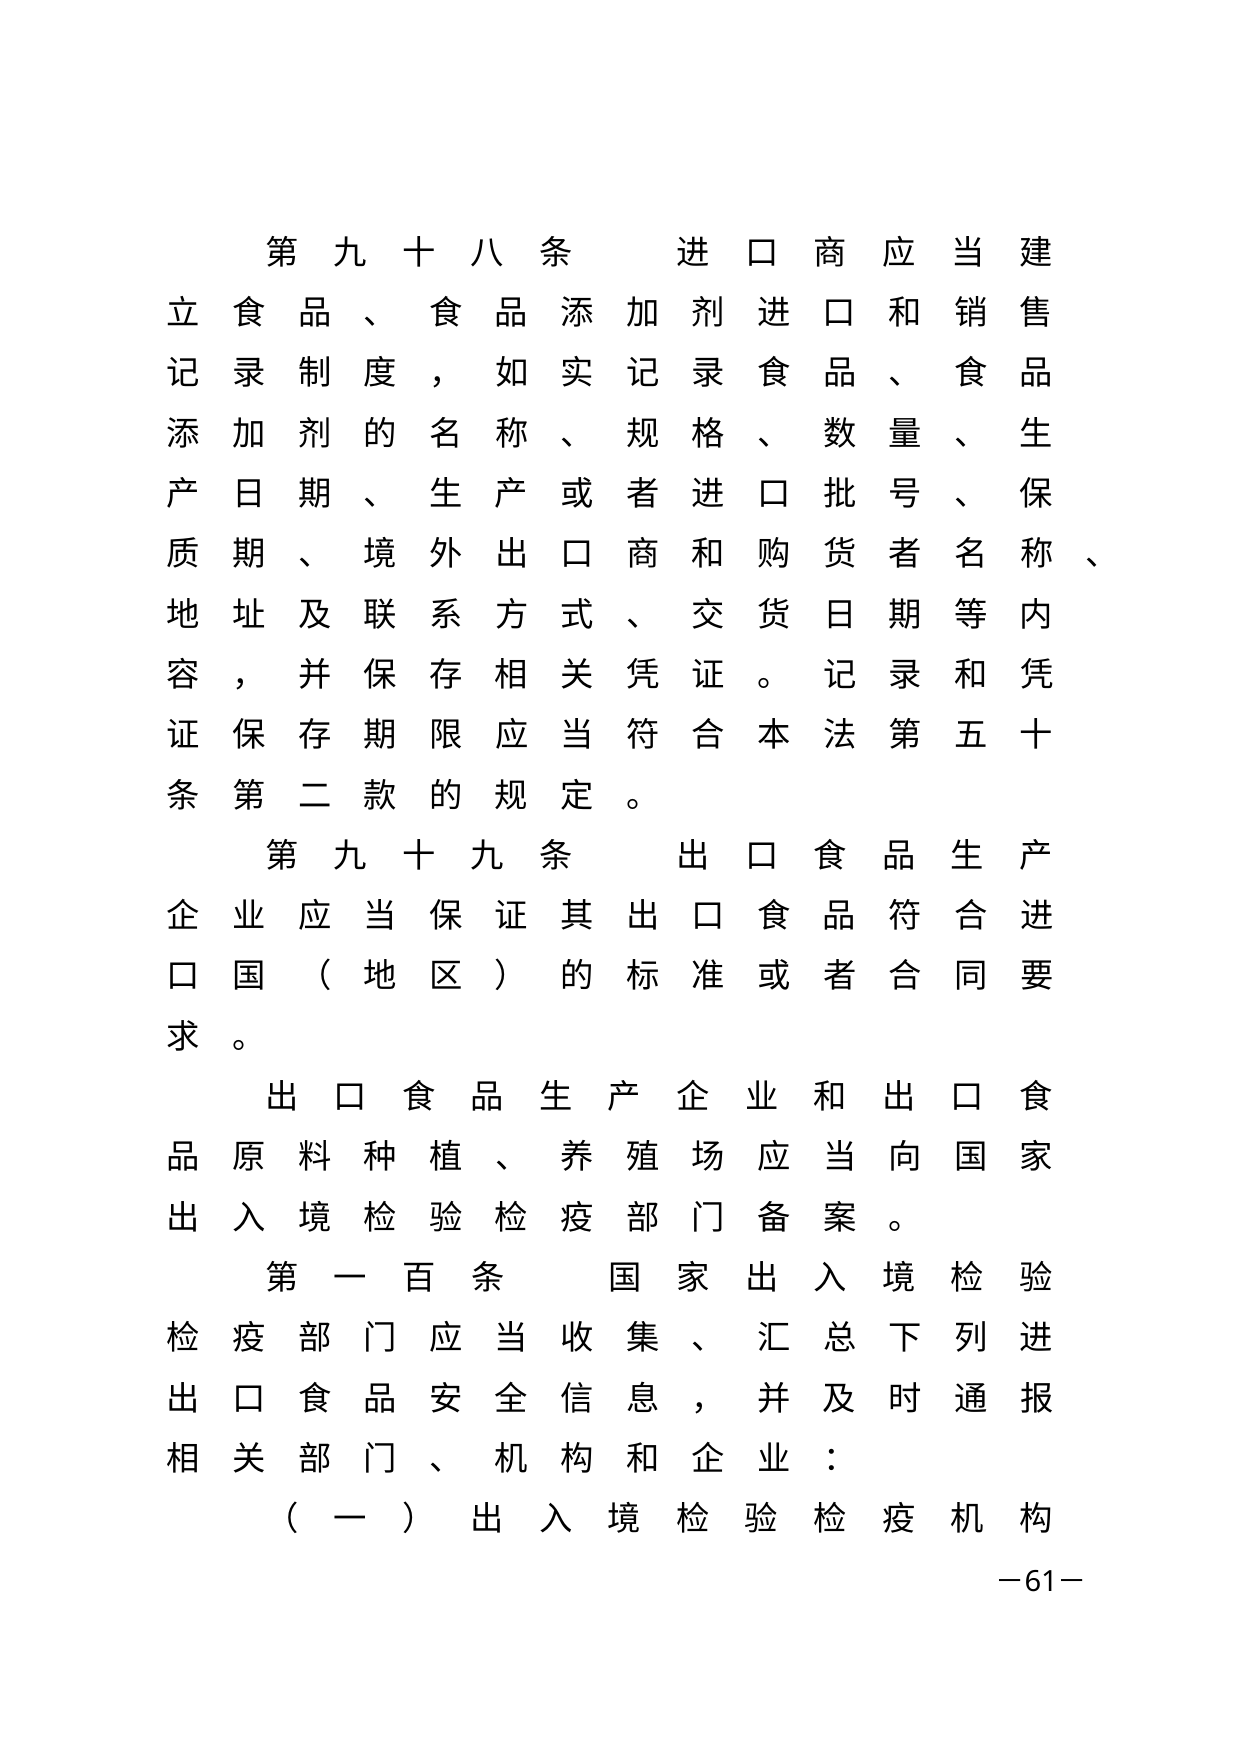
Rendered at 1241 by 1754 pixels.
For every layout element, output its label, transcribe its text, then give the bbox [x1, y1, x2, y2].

text 第九十八条 进口商应当建立食品、食品添加剂进口和销售记录制度，如实记录食品、食品添加剂的名称、规格、数量、生产日期、生产或者进口批号、保质期、境外出口商和购货者名称、地址及联系方式、交货日期等内容，并保存相关凭证。记录和凭证保存期限应当符合本法第五十条第二款的规定。 [167, 219, 1085, 823]
text 出口食品生产企业和出口食品原料种植、养殖场应当向国家出入境检验检疫部门备案。 [167, 1064, 1085, 1245]
text 第一百条 国家出入境检验检疫部门应当收集、汇总下列进出口食品安全信息，并及时通报相关部门、机构和企业： [167, 1245, 1085, 1486]
text 第九十九条 出口食品生产企业应当保证其出口食品符合进口国（地区）的标准或者合同要求。 [167, 823, 1085, 1064]
text （一）出入境检验检疫机构对进出口食品实施检验检疫发现的食品安全信息； [167, 1486, 1085, 1546]
